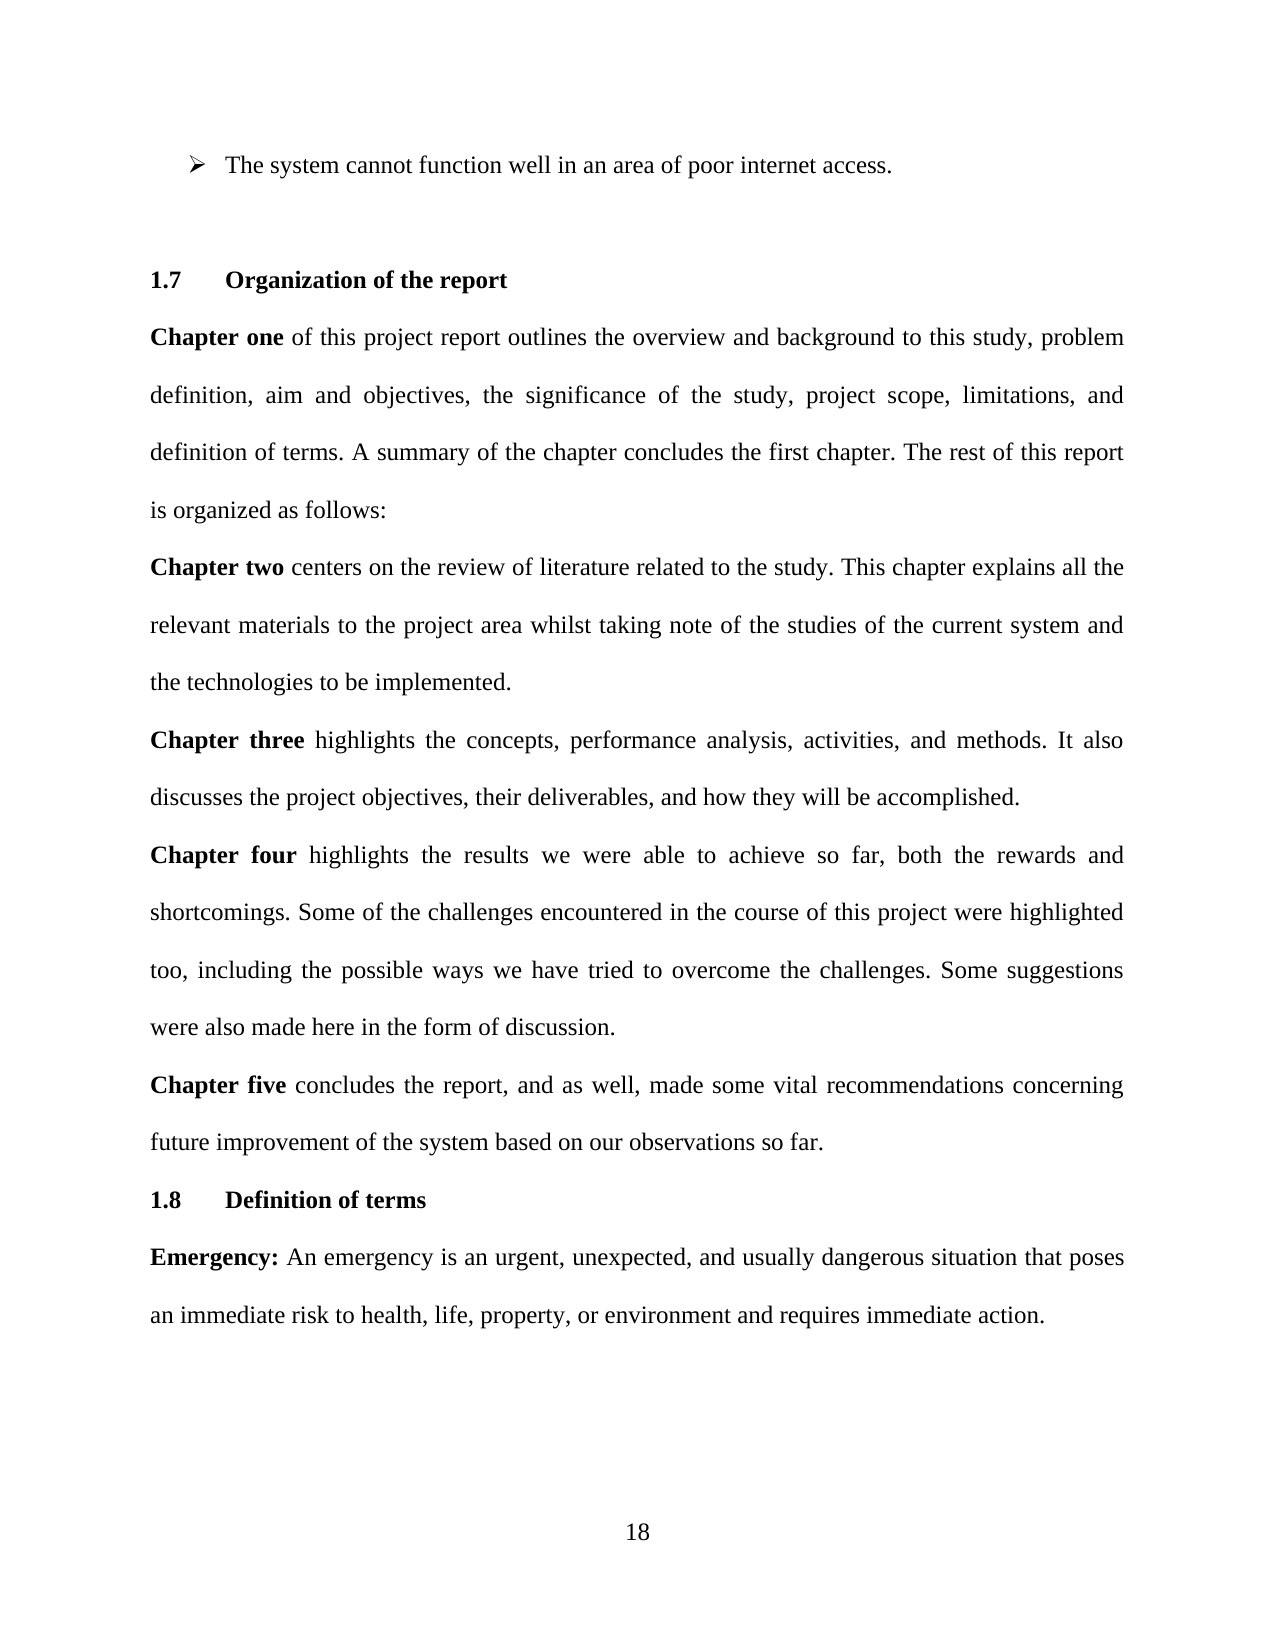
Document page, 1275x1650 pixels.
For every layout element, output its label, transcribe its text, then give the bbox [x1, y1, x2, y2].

text Emergency: An emergency is an urgent, unexpected, and usually dangerous situation that poses an immediate risk to health, life, property, or environment and requires immediate action. [150, 1242, 1125, 1329]
text 1.8 Definition of terms [150, 1185, 1125, 1214]
text Chapter four highlights the results we were able to achieve so far, both the rewards and shortcomings. Some of the challenges encountered in the course of this project were highlighted too, including the possible ways we have tried to overcome the challenges. Some suggestions were also made here in the form of discussion. [150, 840, 1125, 1041]
text Chapter three highlights the concepts, performance analysis, activities, and methods. It also discusses the project objectives, their deliverables, and how they will be accomplished. [150, 725, 1125, 811]
text Chapter one of this project report outlines the overview and background to this study, problem definition, aim and objectives, the significance of the study, project scope, limitations, and definition of terms. A summary of the chapter concludes the first chapter. The rest of this report is organized as follows: [150, 322, 1125, 524]
text 1.7 Organization of the report [150, 265, 1125, 294]
list The system cannot function well in an area of poor internet access. [187, 150, 1125, 179]
text Chapter two centers on the review of literature related to the study. This chapter explains all the relevant materials to the project area whilst taking note of the studies of the current system and the technologies to be implemented. [150, 552, 1125, 696]
text Chapter five concludes the report, and as well, made some vital recommendations concerning future improvement of the system based on our observations so far. [150, 1070, 1125, 1156]
